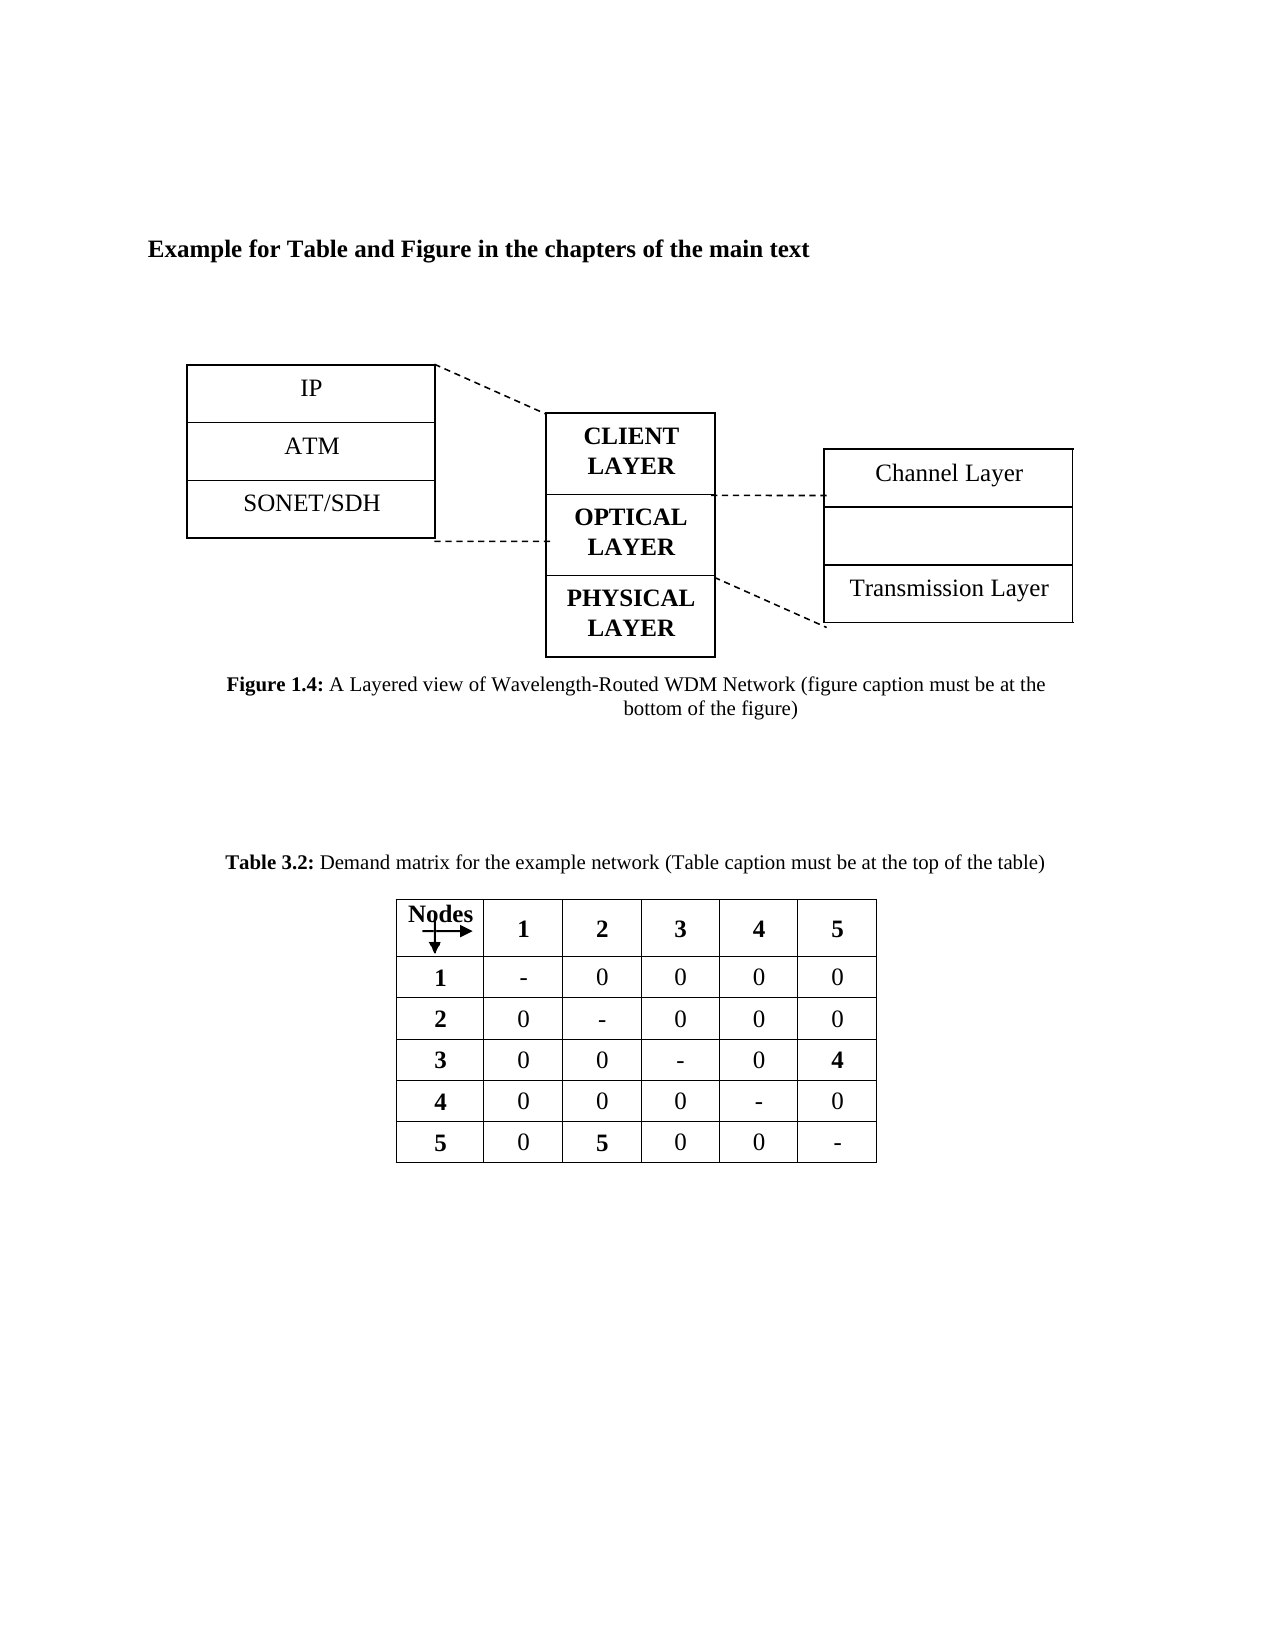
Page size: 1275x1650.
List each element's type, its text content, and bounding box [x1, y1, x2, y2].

table_cell 0 [720, 1122, 797, 1162]
table_header Nodes [397, 900, 483, 956]
table_cell 0 [798, 998, 876, 1038]
table_cell - [642, 1040, 719, 1080]
table_cell - [720, 1081, 797, 1121]
table_cell 5 [563, 1122, 641, 1162]
table_cell 0 [642, 1081, 719, 1121]
table_cell 0 [484, 1040, 562, 1080]
table_cell 4 [397, 1081, 483, 1121]
table_cell 0 [563, 1081, 641, 1121]
table_cell 0 [484, 1081, 562, 1121]
table_header 1 [484, 900, 562, 956]
table_cell 5 [397, 1122, 483, 1162]
table_cell 0 [484, 1122, 562, 1162]
table_cell 0 [642, 957, 719, 997]
table_cell 0 [720, 998, 797, 1038]
table_cell 0 [720, 957, 797, 997]
subtitle Example for Table and Figure in the chapters of the main text [148, 234, 1198, 263]
text Table 3.2: Demand matrix for the example network (Table caption must be at the top of the table) [123, 850, 1147, 874]
table_cell 0 [563, 1040, 641, 1080]
table_cell 0 [798, 1081, 876, 1121]
table_cell 2 [397, 998, 483, 1038]
table_cell 0 [563, 957, 641, 997]
table_cell 0 [642, 1122, 719, 1162]
table_cell - [563, 998, 641, 1038]
table_cell 4 [798, 1040, 876, 1080]
table_cell - [484, 957, 562, 997]
table_cell 0 [484, 998, 562, 1038]
table_header 3 [642, 900, 719, 956]
text bottom of the figure) [278, 696, 1143, 720]
table_cell 0 [642, 998, 719, 1038]
text Figure 1.4: A Layered view of Wavelength-Routed WDM Network (figure caption must be at the [123, 369, 1149, 696]
table_cell 0 [798, 957, 876, 997]
table_cell 1 [397, 957, 483, 997]
table_header 5 [798, 900, 876, 956]
table_header 4 [720, 900, 797, 956]
table_cell - [798, 1122, 876, 1162]
table_header 2 [563, 900, 641, 956]
table_cell 3 [397, 1040, 483, 1080]
table_cell 0 [720, 1040, 797, 1080]
